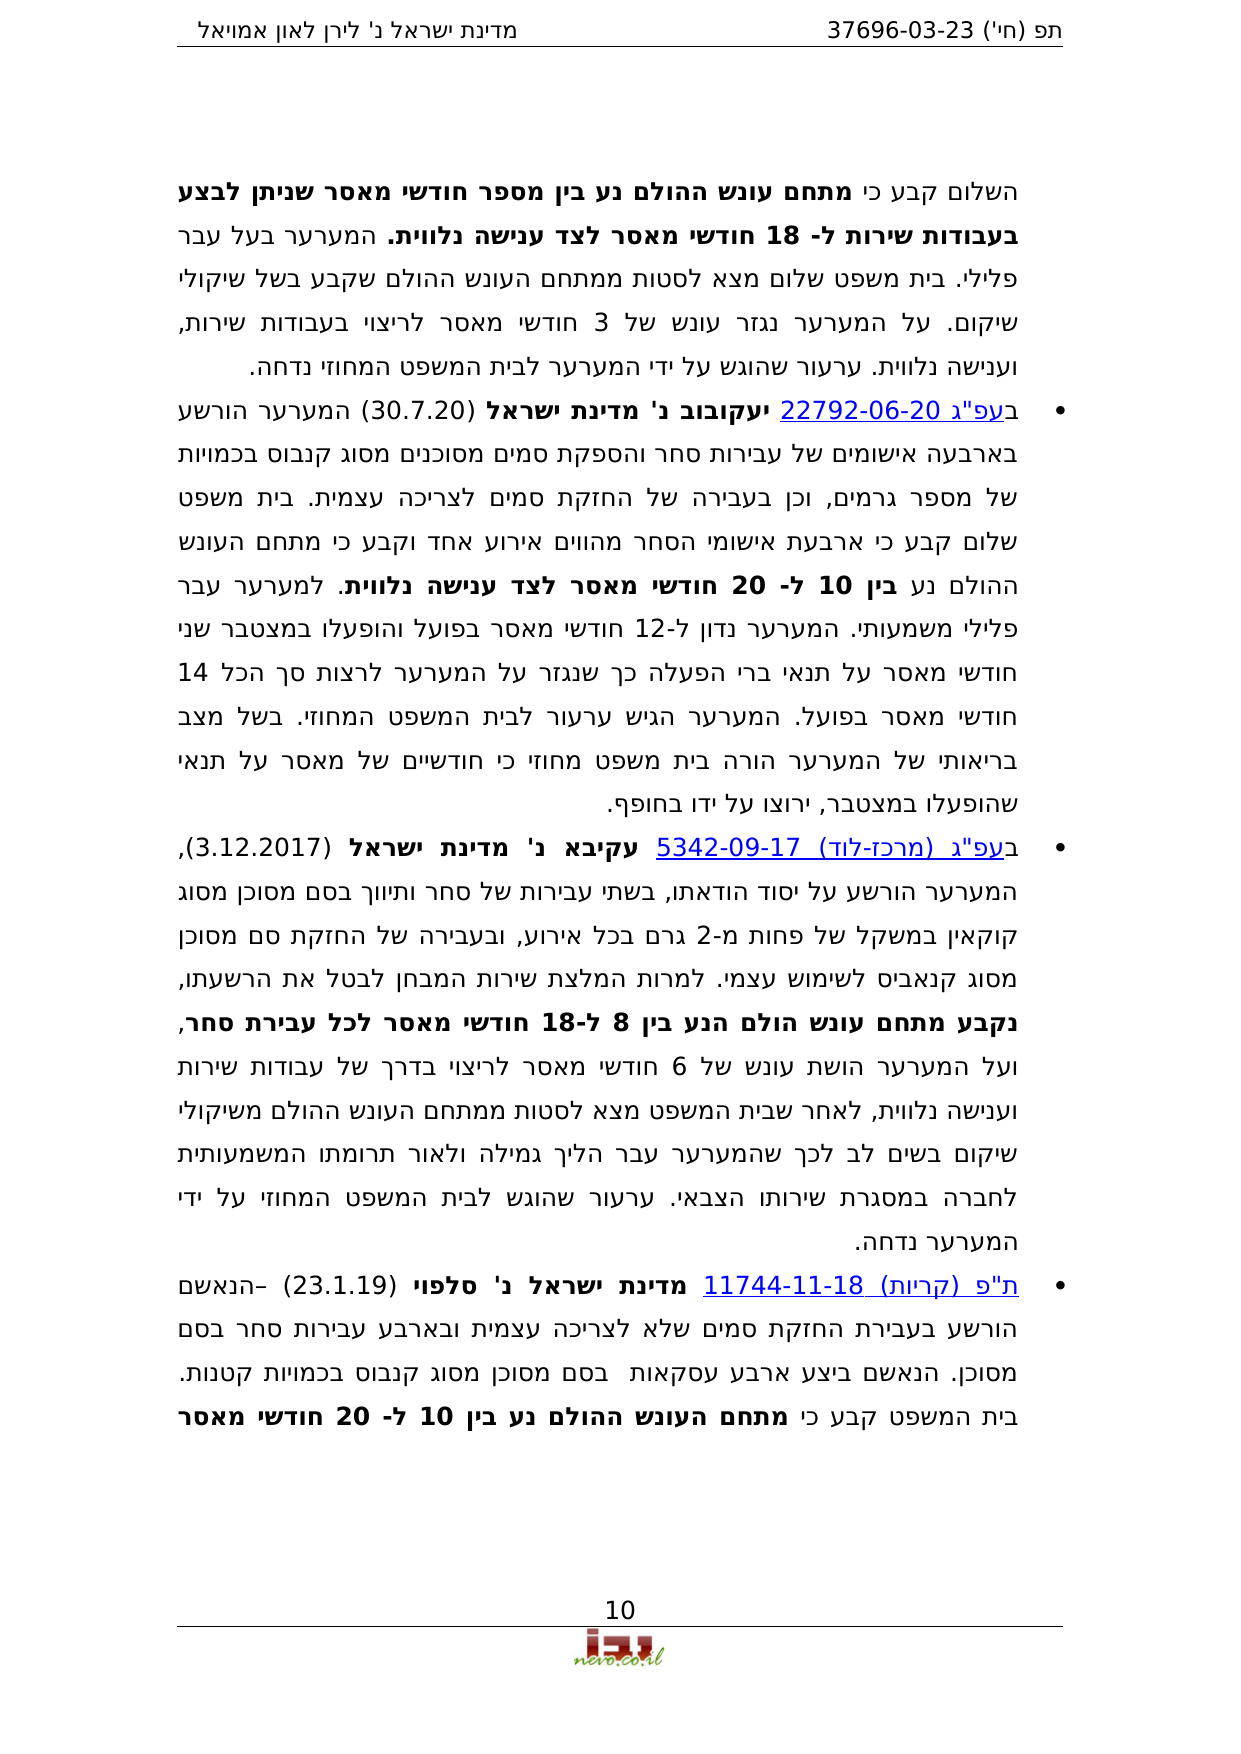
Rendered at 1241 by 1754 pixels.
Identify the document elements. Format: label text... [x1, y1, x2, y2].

list בעפ"ג (מרכז-לוד) 5342-09-17 עקיבא נ' מדינת ישראל (3.12.2017), המערער הורשע על יסוד הודאתו, בשתי עבירות של סחר ותיווך בסם מסוכן מסוג קוקאין במשקל של פחות מ-2 גרם בכל אירוע, ובעבירה של החזקת סם מסוכן מסוג קנאביס לשימוש עצמי. למרות המלצת שירות המבחן לבטל את הרשעתו, נקבע מתחם עונש הולם הנע בין 8 ל-18 חודשי מאסר לכל עבירת סחר, ועל המערער הושת עונש של 6 חודשי מאסר לריצוי בדרך של עבודות שירות וענישה נלווית, לאחר שבית המשפט מצא לסטות ממתחם העונש ההולם משיקולי שיקום בשים לב לכך שהמערער עבר הליך גמילה ולאור תרומתו המשמעותית לחברה במסגרת שירותו הצבאי. ערעור שהוגש לבית המשפט המחוזי על ידי המערער נדחה. [177, 833, 1056, 1256]
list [177, 1271, 1056, 1431]
picture [574, 1628, 666, 1667]
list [177, 177, 1056, 381]
list בעפ"ג 22792-06-20 יעקובוב נ' מדינת ישראל (30.7.20) המערער הורשע בארבעה אישומים של עבירות סחר והספקת סמים מסוכנים מסוג קנבוס בכמויות של מספר גרמים, וכן בעבירה של החזקת סמים לצריכה עצמית. בית משפט שלום קבע כי ארבעת אישומי הסחר מהווים אירוע אחד וקבע כי מתחם העונש ההולם נע בין 10 ל- 20 חודשי מאסר לצד ענישה נלווית. למערער עבר פלילי משמעותי. המערער נדון ל-12 חודשי מאסר בפועל והופעלו במצטבר שני חודשי מאסר על תנאי ברי הפעלה כך שנגזר על המערער לרצות סך הכל 14 חודשי מאסר בפועל. המערער הגיש ערעור לבית המשפט המחוזי. בשל מצב בריאותי של המערער הורה בית משפט מחוזי כי חודשיים של מאסר על תנאי שהופעלו במצטבר, ירוצו על ידו בחופף. [177, 396, 1056, 819]
